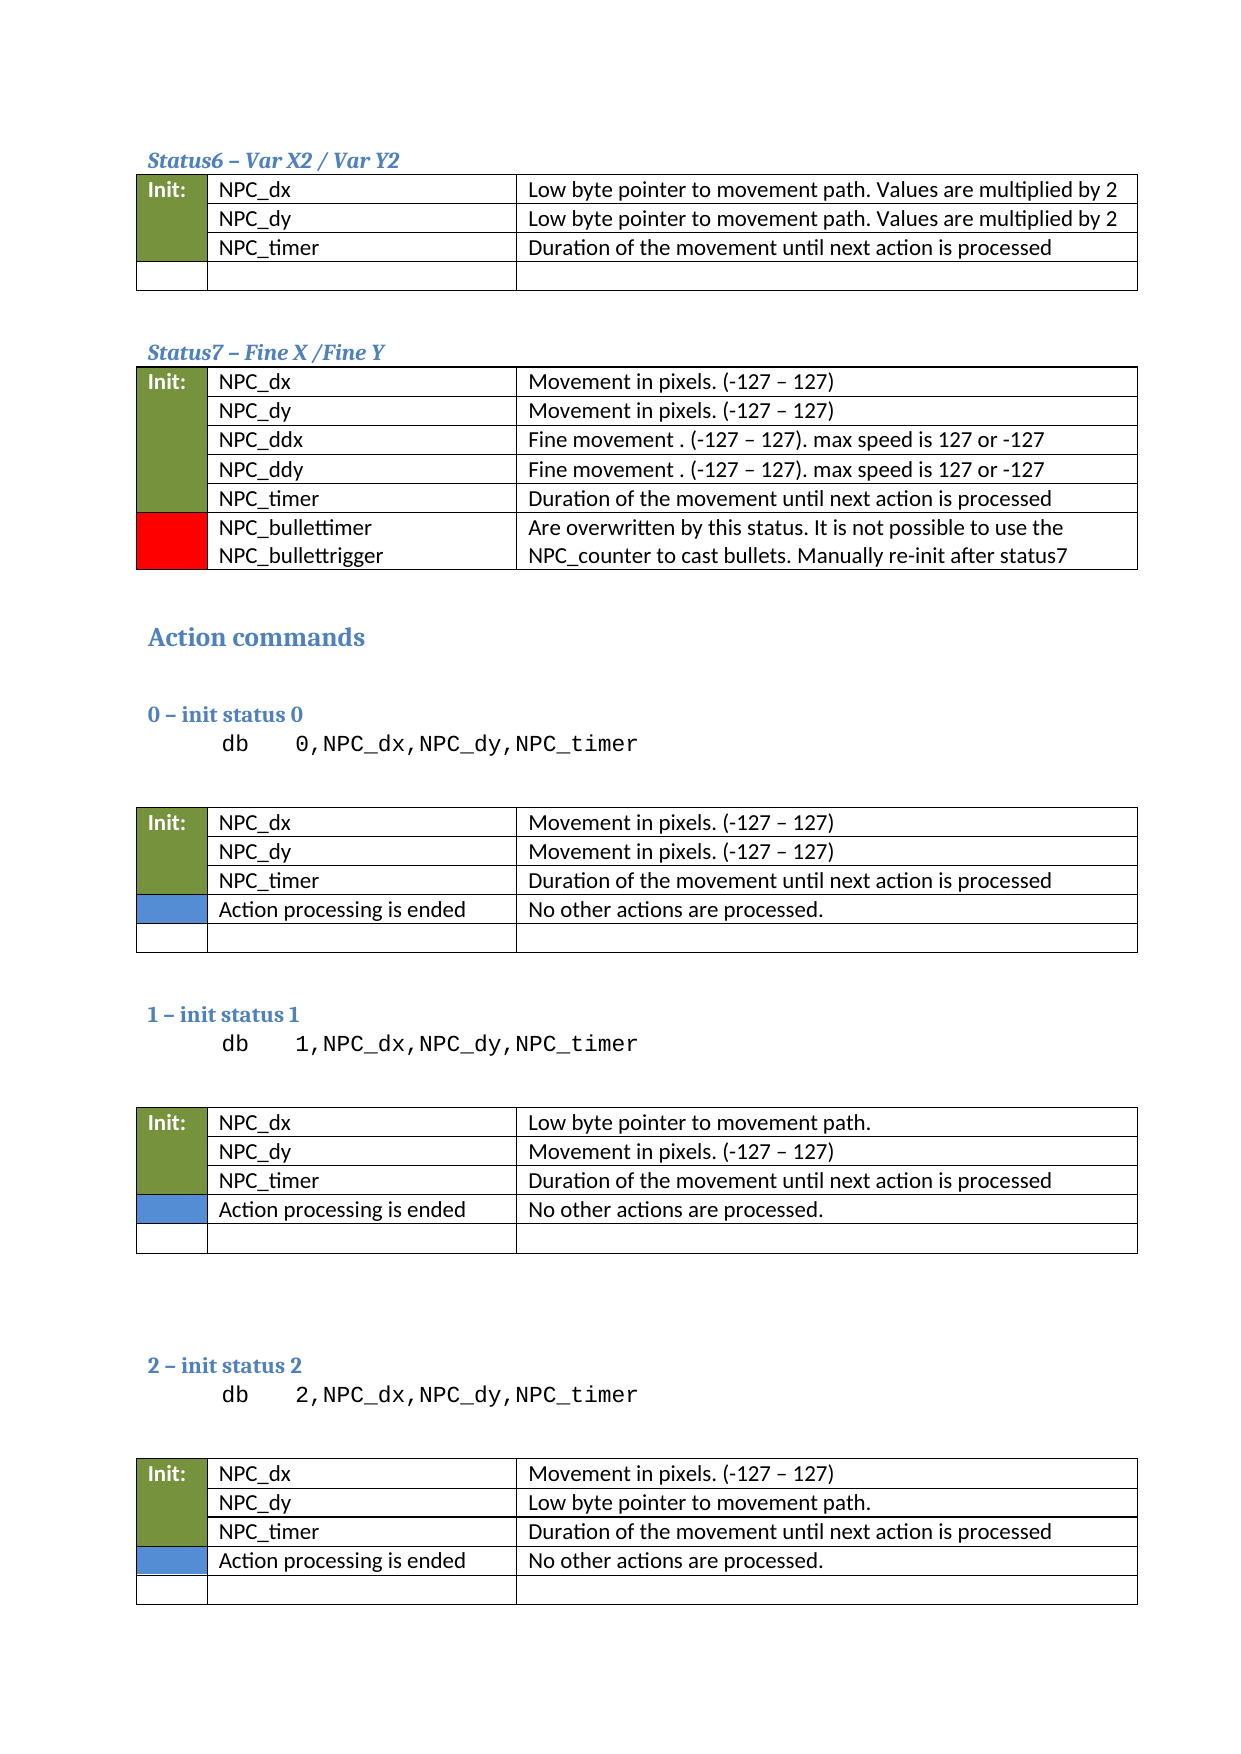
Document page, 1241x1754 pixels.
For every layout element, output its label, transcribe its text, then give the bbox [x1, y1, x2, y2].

table_cell Movement in pixels. (-127 – 127) [517, 837, 1137, 865]
table_header Init: [137, 368, 207, 512]
table_header NPC_dx [208, 808, 516, 836]
table_cell [137, 1547, 207, 1574]
table_cell NPC_dy [208, 1137, 516, 1165]
table_cell NPC_dy [208, 397, 516, 424]
table_cell NPC_bullettimer NPC_bullettrigger [208, 513, 516, 569]
table_cell Movement in pixels. (-127 – 127) [517, 1137, 1137, 1165]
text db 2,NPC_dx,NPC_dy,NPC_timer [148, 1383, 1093, 1409]
table_cell Action processing is ended [208, 1547, 516, 1574]
table_cell Are overwritten by this status. It is not possible to use the NPC_counter to cast bullets. Manually re-init after status7 [517, 513, 1137, 569]
table_header NPC_dx [208, 368, 516, 396]
table_cell [137, 895, 207, 923]
table_header NPC_dx [208, 1459, 516, 1487]
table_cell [517, 1518, 1137, 1546]
table_cell [208, 1576, 516, 1604]
subtitle Action commands [148, 622, 1093, 653]
table_cell [137, 513, 207, 569]
table_cell [137, 924, 207, 952]
subtitle Status7 – Fine X /Fine Y [148, 340, 1093, 366]
table_header Init: [137, 175, 207, 261]
table_cell [517, 262, 1137, 290]
subtitle 0 – init status 0 [148, 702, 1093, 728]
table_cell Duration of the movement until next action is processed [517, 1166, 1137, 1194]
table_cell Duration of the movement until next action is processed [517, 484, 1137, 512]
table_cell [208, 262, 516, 290]
subtitle 1 – init status 1 [148, 1002, 1093, 1028]
table_cell Duration of the movement until next action is processed [517, 233, 1137, 261]
table_cell NPC_dy [208, 204, 516, 232]
table_header Movement in pixels. (-127 – 127) [517, 808, 1137, 836]
table_header Movement in pixels. (-127 – 127) [517, 368, 1137, 396]
table_cell Movement in pixels. (-127 – 127) [517, 397, 1137, 424]
table_cell NPC_dy [208, 837, 516, 865]
table_header NPC_dx [208, 175, 516, 203]
table_cell Low byte pointer to movement path. [517, 1489, 1137, 1516]
table_header Movement in pixels. (-127 – 127) [517, 1459, 1137, 1487]
table_cell Action processing is ended [208, 895, 516, 923]
table_cell Fine movement . (-127 – 127). max speed is 127 or -127 [517, 455, 1137, 483]
table_cell [517, 924, 1137, 952]
table_header Init: [137, 808, 207, 894]
table_cell No other actions are processed. [517, 1547, 1137, 1574]
table_cell NPC_timer [208, 233, 516, 261]
table_cell [137, 1224, 207, 1252]
table_cell NPC_ddy [208, 455, 516, 483]
table_cell Duration of the movement until next action is processed [517, 866, 1137, 894]
table_header Low byte pointer to movement path. Values are multiplied by 2 [517, 175, 1137, 203]
table_cell NPC_timer [208, 1518, 516, 1546]
table_cell [208, 1224, 516, 1252]
table_cell [137, 1195, 207, 1223]
table_cell [517, 1224, 1137, 1252]
text db 1,NPC_dx,NPC_dy,NPC_timer [148, 1032, 1093, 1058]
table_cell Fine movement . (-127 – 127). max speed is 127 or -127 [517, 426, 1137, 454]
table_cell [137, 1576, 207, 1604]
subtitle Status6 – Var X2 / Var Y2 [148, 148, 1093, 174]
table_cell [208, 924, 516, 952]
table_cell NPC_dy [208, 1489, 516, 1516]
table_header Low byte pointer to movement path. [517, 1108, 1137, 1136]
table_cell NPC_timer [208, 484, 516, 512]
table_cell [517, 204, 1137, 232]
table_cell Action processing is ended [208, 1195, 516, 1223]
table_cell [137, 262, 207, 290]
text db 0,NPC_dx,NPC_dy,NPC_timer [148, 732, 1093, 758]
table_header NPC_dx [208, 1108, 516, 1136]
table_cell No other actions are processed. [517, 1195, 1137, 1223]
subtitle 2 – init status 2 [148, 1353, 1093, 1380]
table_cell NPC_timer [208, 866, 516, 894]
table_cell [517, 1576, 1137, 1604]
table_header Init: [137, 1459, 207, 1546]
table_cell NPC_timer [208, 1166, 516, 1194]
table_cell NPC_ddx [208, 426, 516, 454]
table_cell No other actions are processed. [517, 895, 1137, 923]
table_header Init: [137, 1108, 207, 1194]
